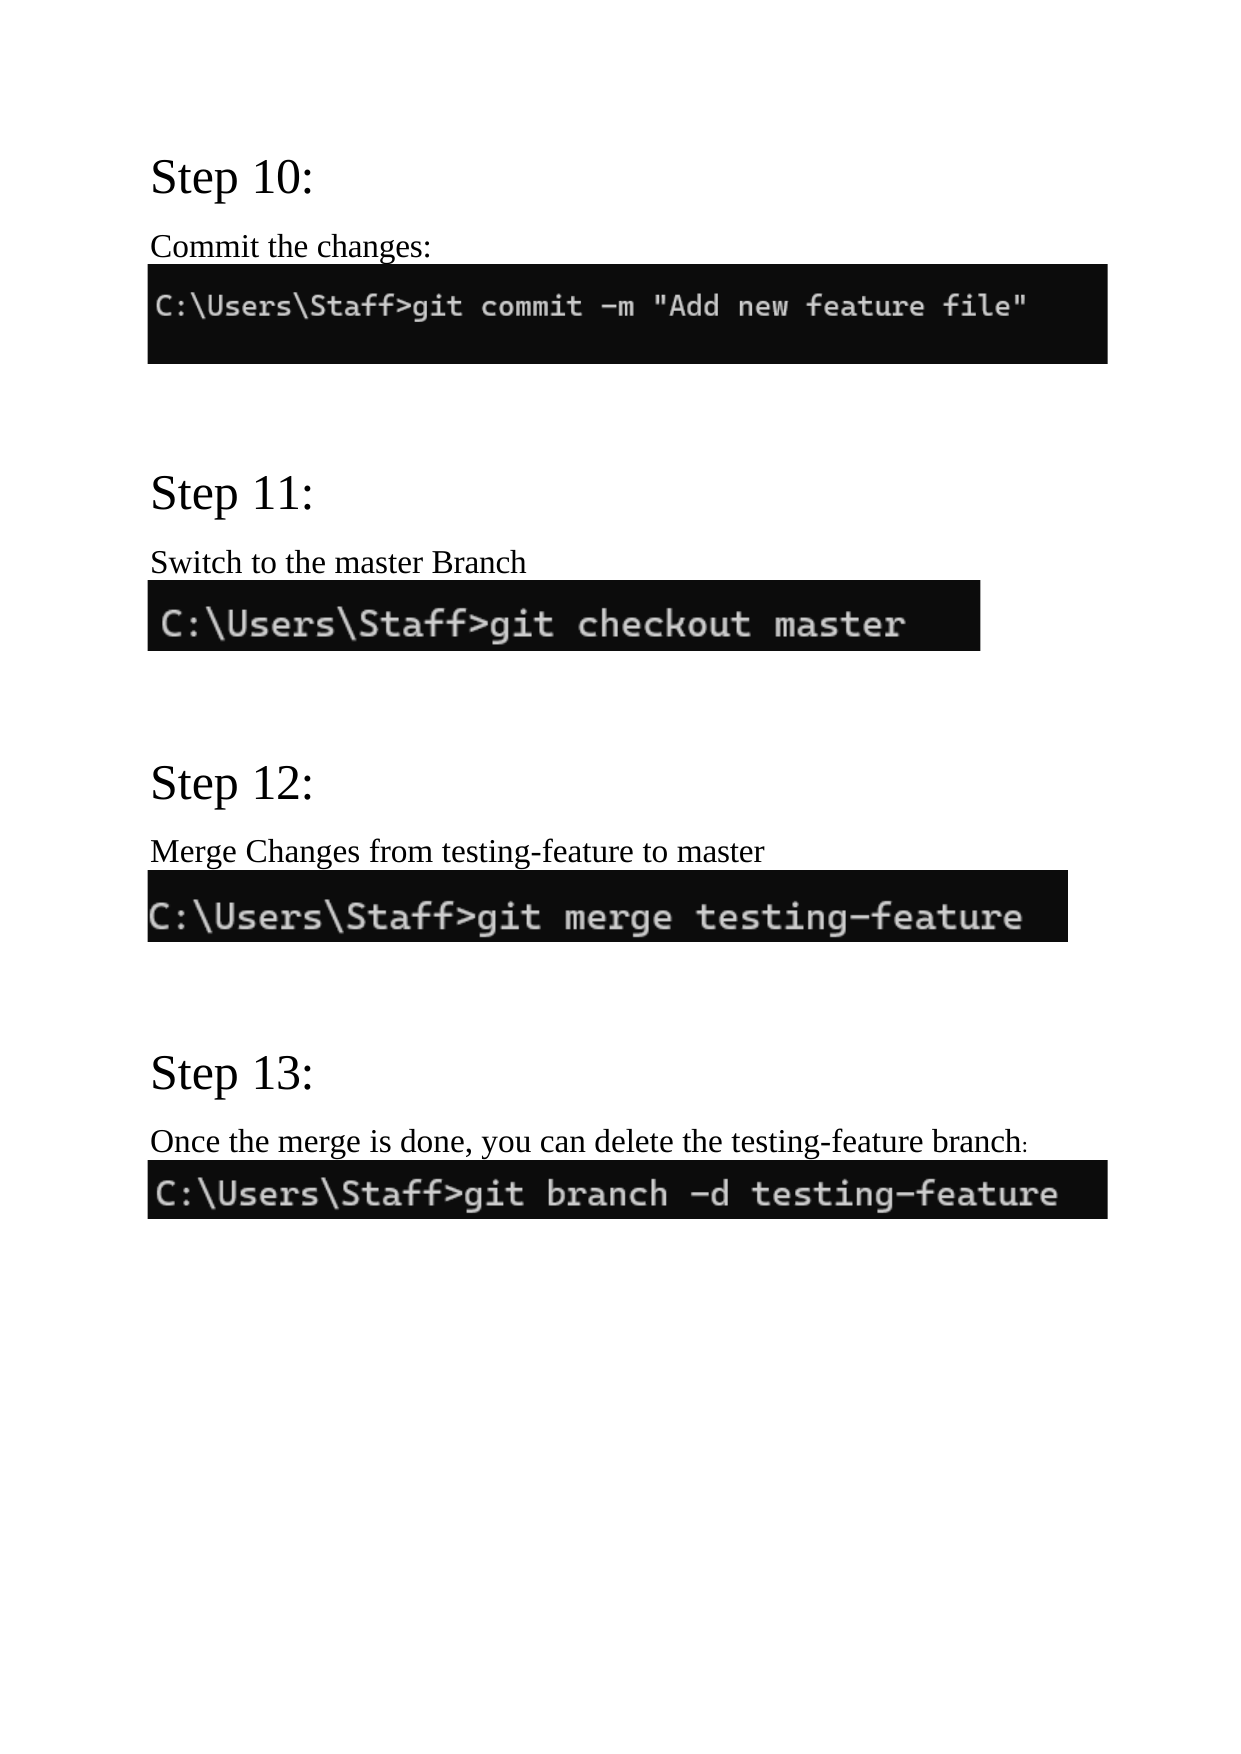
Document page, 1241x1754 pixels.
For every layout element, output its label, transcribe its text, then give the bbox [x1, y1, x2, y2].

text Switch to the master Branch [150, 542, 1107, 580]
text Commit the changes: [150, 226, 1107, 264]
picture [147, 264, 1108, 364]
subtitle Step 13: [150, 1043, 1107, 1100]
subtitle Step 12: [150, 753, 1107, 810]
picture [147, 580, 981, 651]
text Once the merge is done, you can delete the testing-feature branch: [150, 1122, 1107, 1160]
text Merge Changes from testing-feature to master [150, 832, 1107, 870]
picture [147, 870, 1068, 942]
subtitle Step 11: [150, 463, 1107, 520]
picture [147, 1160, 1108, 1219]
subtitle Step 10: [150, 147, 1107, 204]
